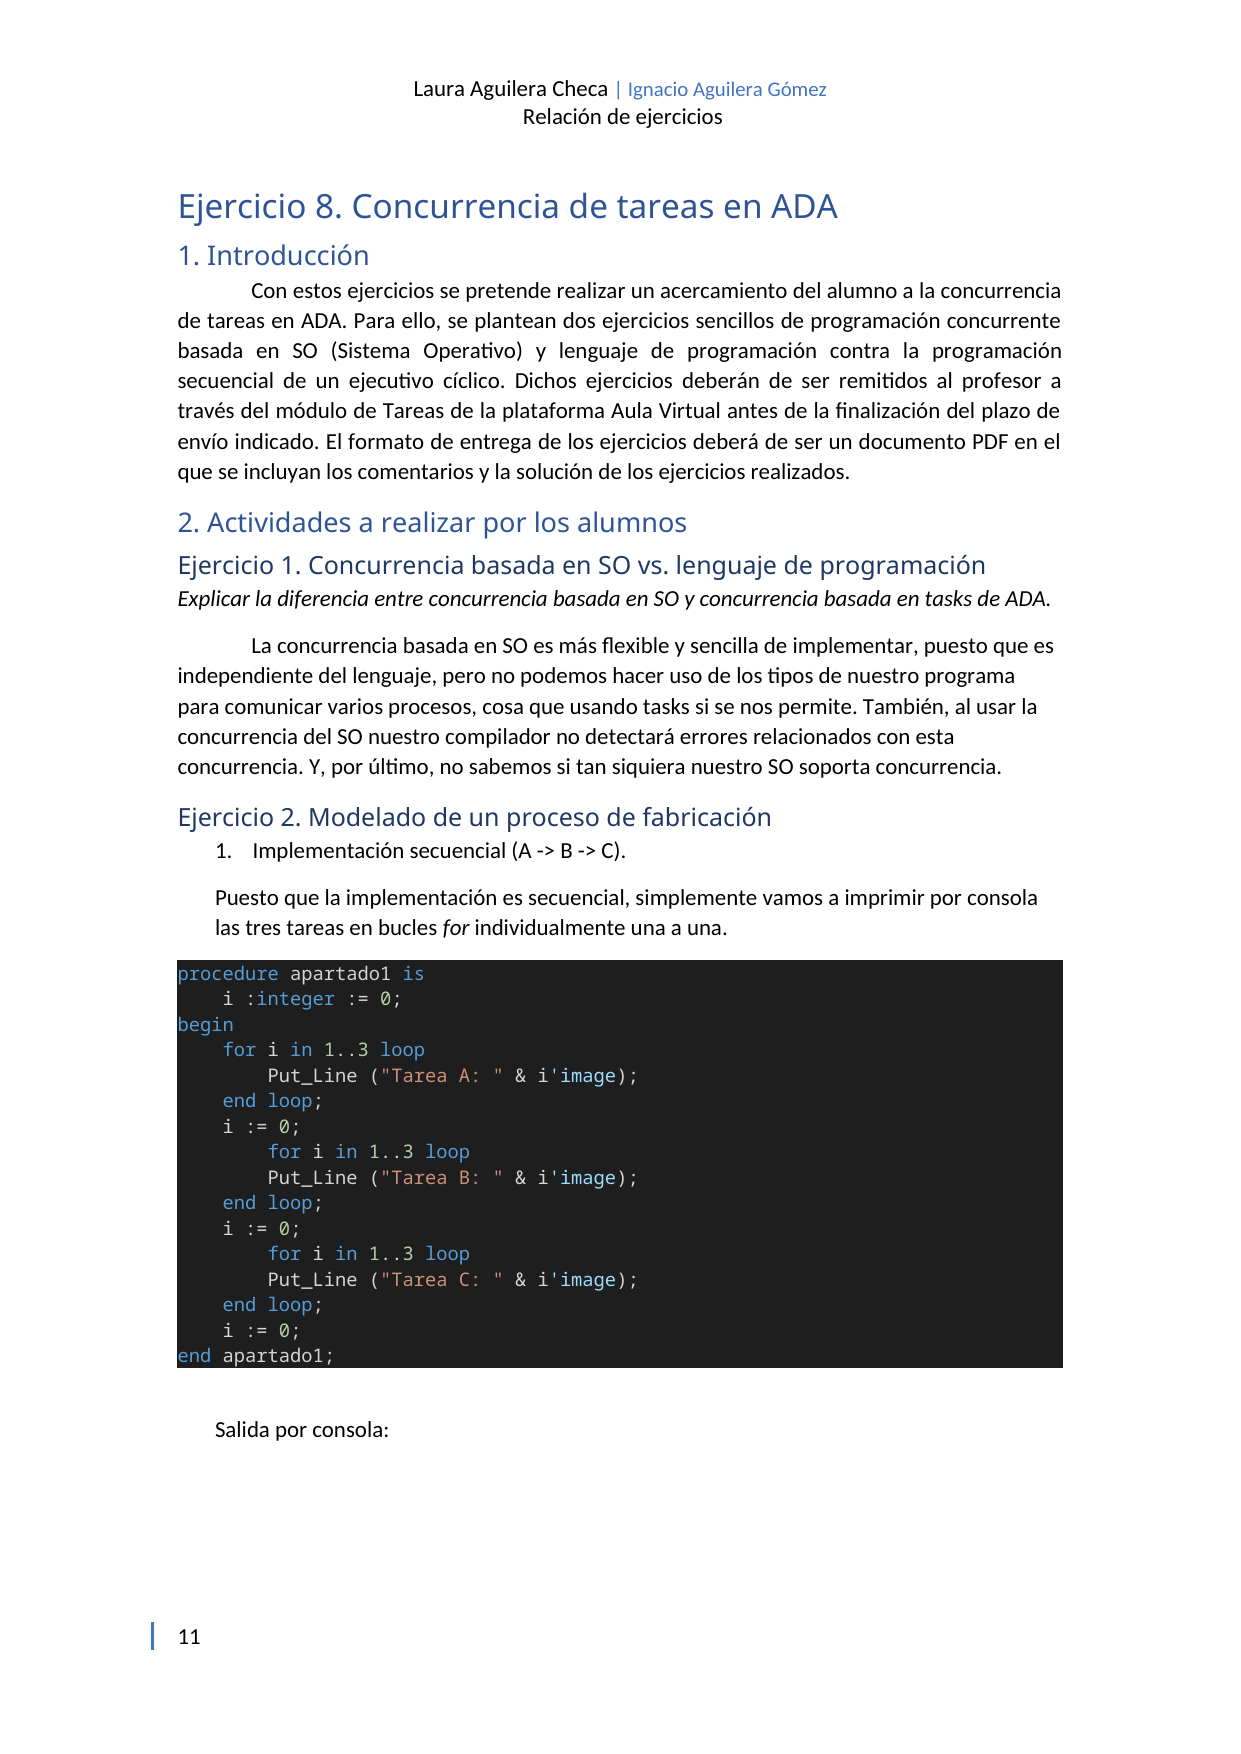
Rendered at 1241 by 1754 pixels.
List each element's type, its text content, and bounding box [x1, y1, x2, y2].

text i :integer := 0; [177, 985, 1063, 1011]
text for i in 1..3 loop [177, 1138, 1063, 1164]
text for i in 1..3 loop [177, 1241, 1063, 1266]
text Puesto que la implementación es secuencial, simplemente vamos a imprimir por consola las tres tareas en bucles for individualmente una a una. [215, 883, 1063, 941]
text i := 0; [177, 1113, 1063, 1138]
list Implementación secuencial (A -> B -> C). [215, 836, 1063, 864]
text begin [177, 1011, 1063, 1036]
subtitle 1. Introducción [177, 236, 1063, 273]
text i := 0; [177, 1317, 1063, 1343]
subtitle Ejercicio 8. Concurrencia de tareas en ADA [177, 183, 1063, 228]
text Con estos ejercicios se pretende realizar un acercamiento del alumno a la concurrencia de tareas en ADA. Para ello, se plantean dos ejercicios sencillos de programación concurrente basada en SO (Sistema Operativo) y lenguaje de programación contra la programación secuencial de un ejecutivo cíclico. Dichos ejercicios deberán de ser remitidos al profesor a través del módulo de Tareas de la plataforma Aula Virtual antes de la finalización del plazo de envío indicado. El formato de entrega de los ejercicios deberá de ser un documento PDF en el que se incluyan los comentarios y la solución de los ejercicios realizados. [177, 276, 1063, 485]
text for i in 1..3 loop [177, 1036, 1063, 1062]
text procedure apartado1 is [177, 960, 1063, 985]
text Explicar la diferencia entre concurrencia basada en SO y concurrencia basada en tasks de ADA. [177, 584, 1063, 613]
text end loop; [177, 1292, 1063, 1317]
text end loop; [177, 1087, 1063, 1113]
text Salida por consola: [177, 1415, 1063, 1443]
subtitle Ejercicio 1. Concurrencia basada en SO vs. lenguaje de programación [177, 548, 1063, 582]
text i := 0; [177, 1215, 1063, 1241]
text Put_Line ("Tarea A: " & i'image); [177, 1062, 1063, 1087]
subtitle Ejercicio 2. Modelado de un proceso de fabricación [177, 799, 1063, 833]
text end apartado1; [177, 1343, 1063, 1368]
text Put_Line ("Tarea B: " & i'image); [177, 1164, 1063, 1189]
text La concurrencia basada en SO es más flexible y sencilla de implementar, puesto que es independiente del lenguaje, pero no podemos hacer uso de los tipos de nuestro programa para comunicar varios procesos, cosa que usando tasks si se nos permite. También, al usar la concurrencia del SO nuestro compilador no detectará errores relacionados con esta concurrencia. Y, por último, no sabemos si tan siquiera nuestro SO soporta concurrencia. [177, 631, 1063, 780]
subtitle 2. Actividades a realizar por los alumnos [177, 504, 1063, 541]
text end loop; [177, 1189, 1063, 1215]
text Put_Line ("Tarea C: " & i'image); [177, 1266, 1063, 1292]
